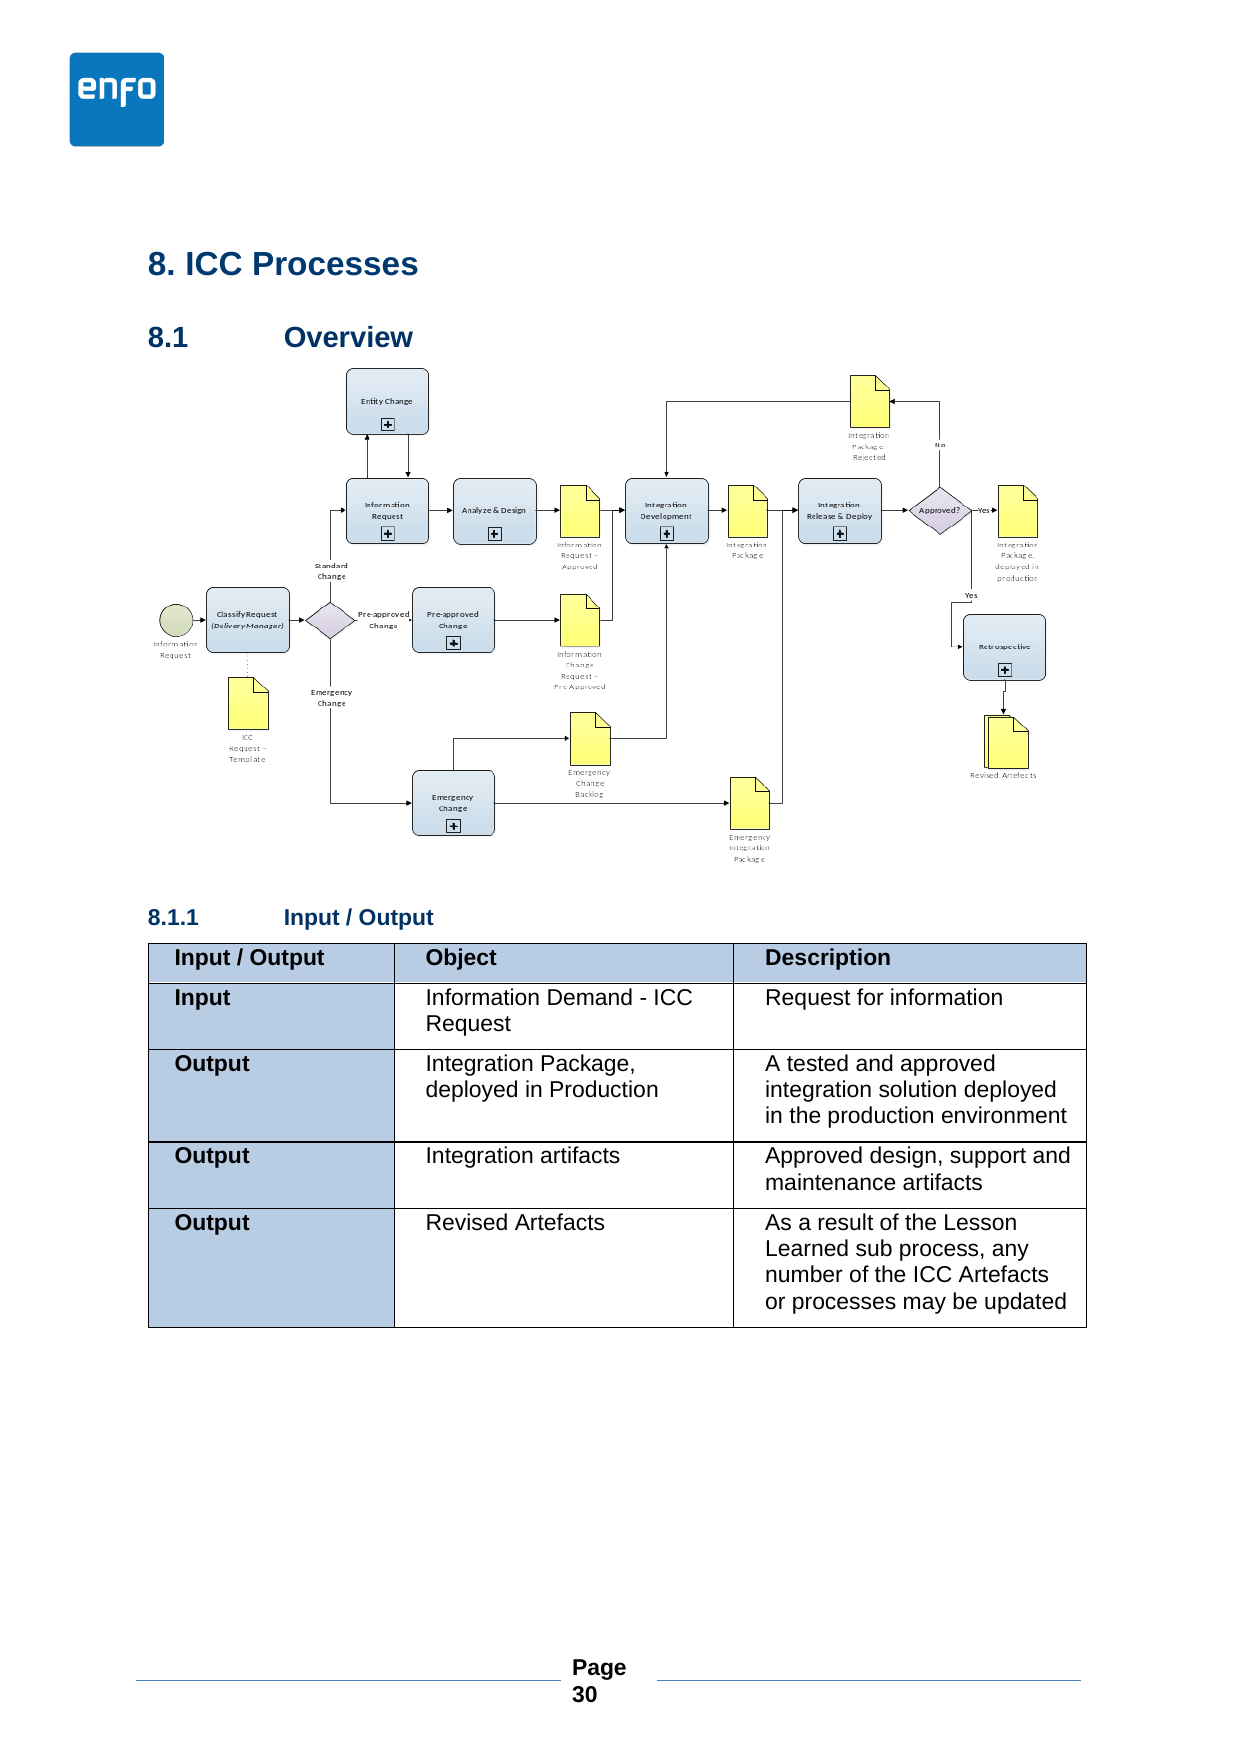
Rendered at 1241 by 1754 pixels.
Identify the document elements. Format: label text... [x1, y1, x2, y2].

table_header Input / Output [149, 944, 394, 982]
table_header Description [734, 944, 1086, 982]
subtitle ICC Processes [148, 244, 1092, 283]
subtitle Overview [148, 320, 1092, 354]
table_cell Integration Package, deployed in Production [395, 1050, 733, 1141]
table_cell Approved design, support and maintenance artifacts [734, 1143, 1086, 1208]
table_cell As a result of the Lesson Learned sub process, any number of the ICC Artefacts or processes may be updated [734, 1209, 1086, 1327]
picture [68, 52, 164, 147]
table_cell Output [149, 1209, 394, 1327]
table_cell Output [149, 1050, 394, 1141]
table_header Object [395, 944, 733, 982]
table_cell Input [149, 984, 394, 1049]
table_cell Request for information [734, 984, 1086, 1049]
table_cell Integration artifacts [395, 1143, 733, 1208]
table_cell Output [149, 1143, 394, 1208]
table_cell A tested and approved integration solution deployed in the production environment [734, 1050, 1086, 1141]
table_cell Revised Artefacts [395, 1209, 733, 1327]
subtitle Input / Output [148, 904, 1092, 930]
table_cell Information Demand - ICC Request [395, 984, 733, 1049]
